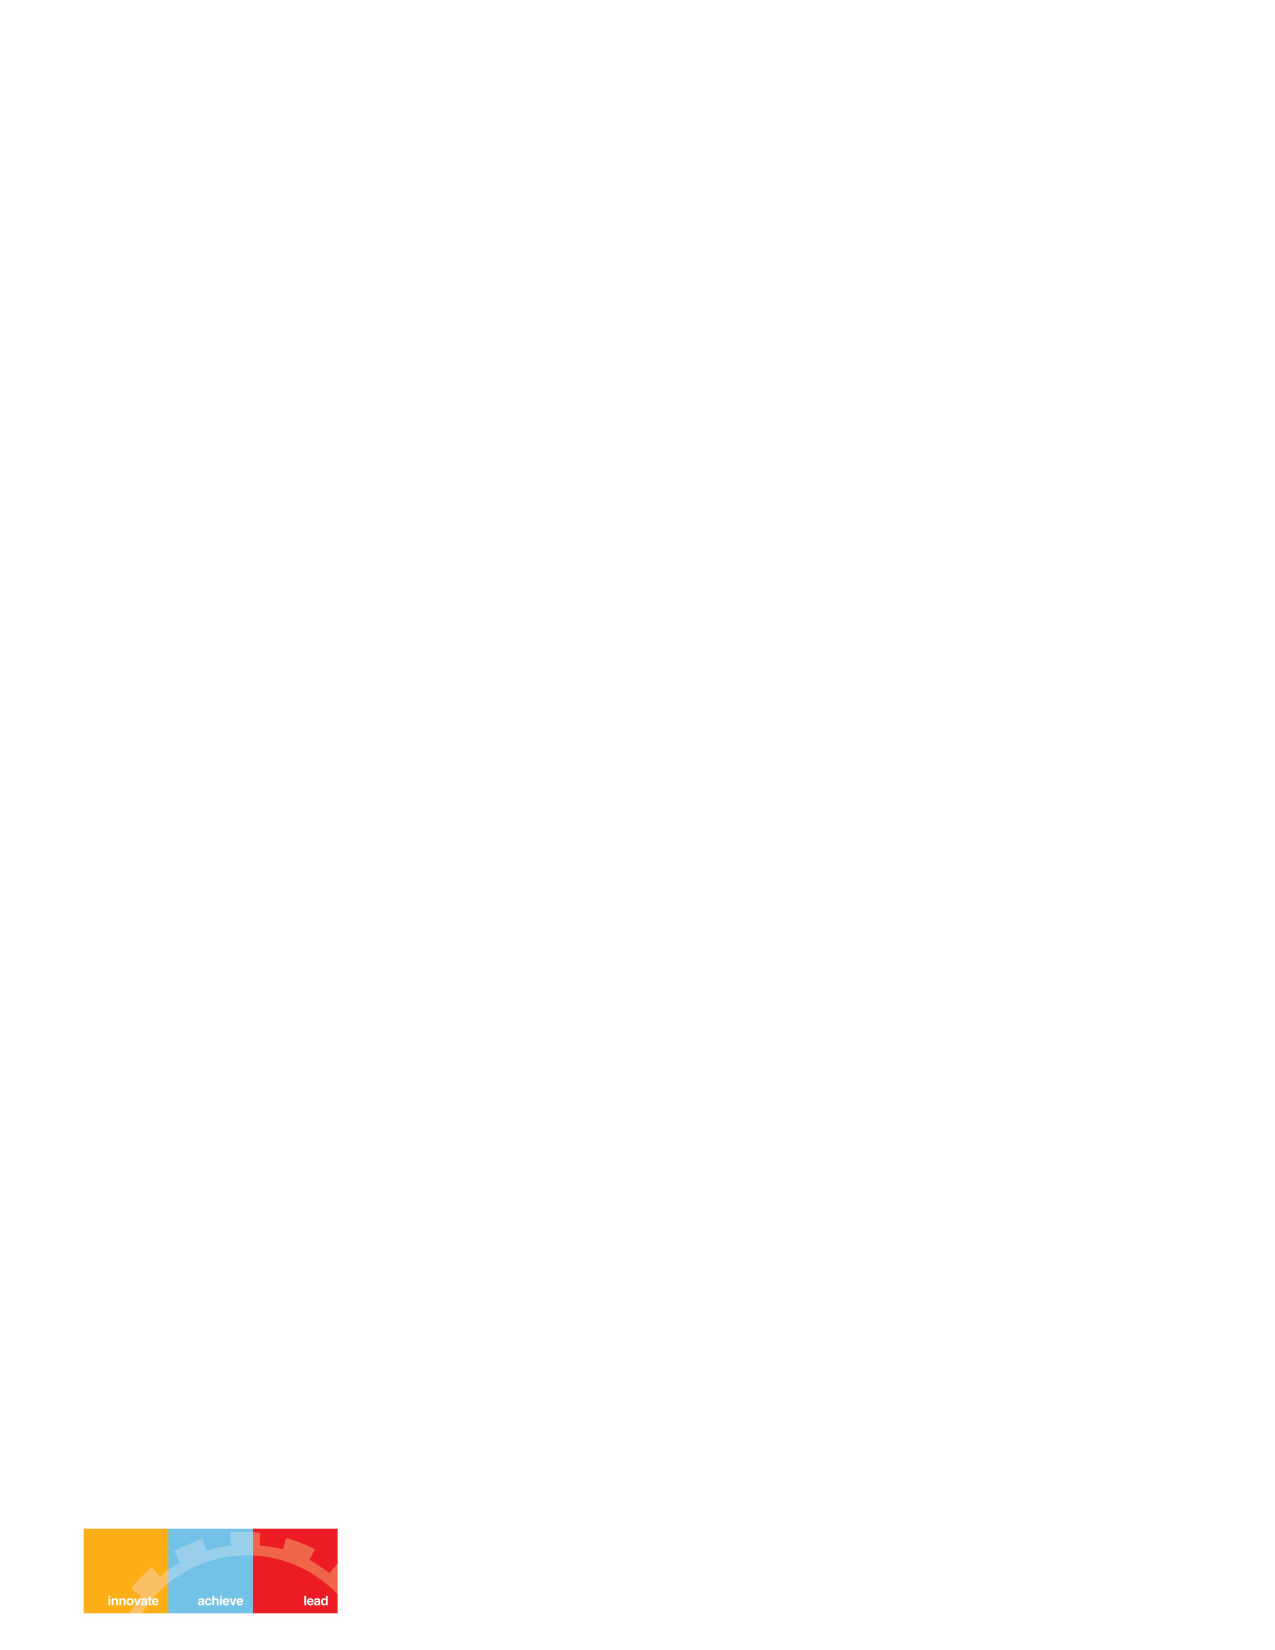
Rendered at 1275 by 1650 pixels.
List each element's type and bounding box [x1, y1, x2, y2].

picture [75, 1522, 346, 1621]
